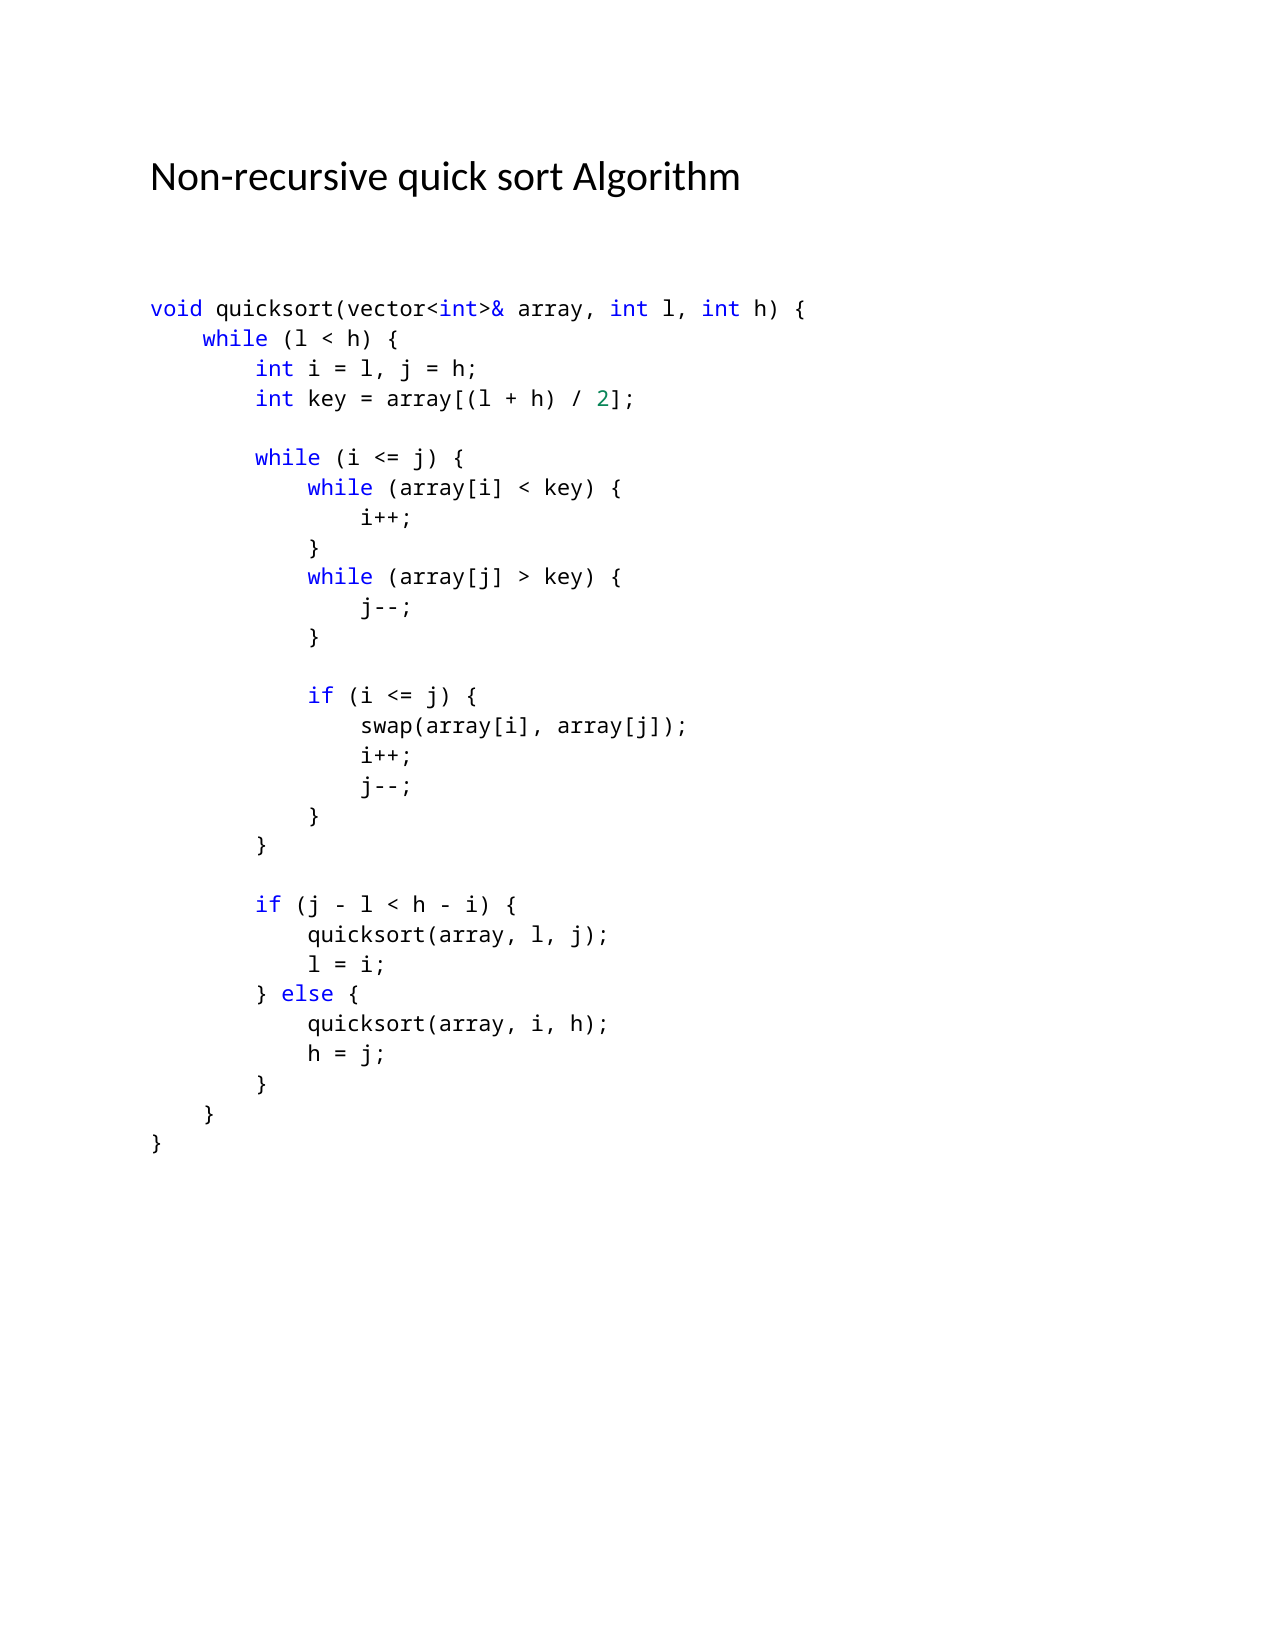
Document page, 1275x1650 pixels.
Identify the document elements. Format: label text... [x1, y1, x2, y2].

text } else { [150, 978, 1125, 1008]
text quicksort(array, l, j); [150, 919, 1125, 948]
text swap(array[i], array[j]); [150, 710, 1125, 740]
text while (i <= j) { [150, 442, 1125, 472]
text h = j; [150, 1038, 1125, 1068]
text } [150, 1127, 1125, 1157]
text l = i; [150, 948, 1125, 978]
text while (l < h) { [150, 323, 1125, 353]
text j--; [150, 591, 1125, 621]
text i++; [150, 740, 1125, 770]
text } [150, 531, 1125, 561]
text if (i <= j) { [150, 680, 1125, 710]
text quicksort(array, i, h); [150, 1008, 1125, 1038]
text void quicksort(vector<int>& array, int l, int h) { [150, 293, 1125, 323]
text Non-recursive quick sort Algorithm [150, 150, 1125, 201]
text while (array[j] > key) { [150, 561, 1125, 591]
text } [150, 621, 1125, 651]
text if (j - l < h - i) { [150, 889, 1125, 919]
text } [150, 829, 1125, 859]
text } [150, 1097, 1125, 1127]
text int i = l, j = h; [150, 353, 1125, 382]
text } [150, 1068, 1125, 1097]
text while (array[i] < key) { [150, 472, 1125, 502]
text } [150, 799, 1125, 829]
text j--; [150, 770, 1125, 799]
text i++; [150, 502, 1125, 531]
text int key = array[(l + h) / 2]; [150, 382, 1125, 412]
